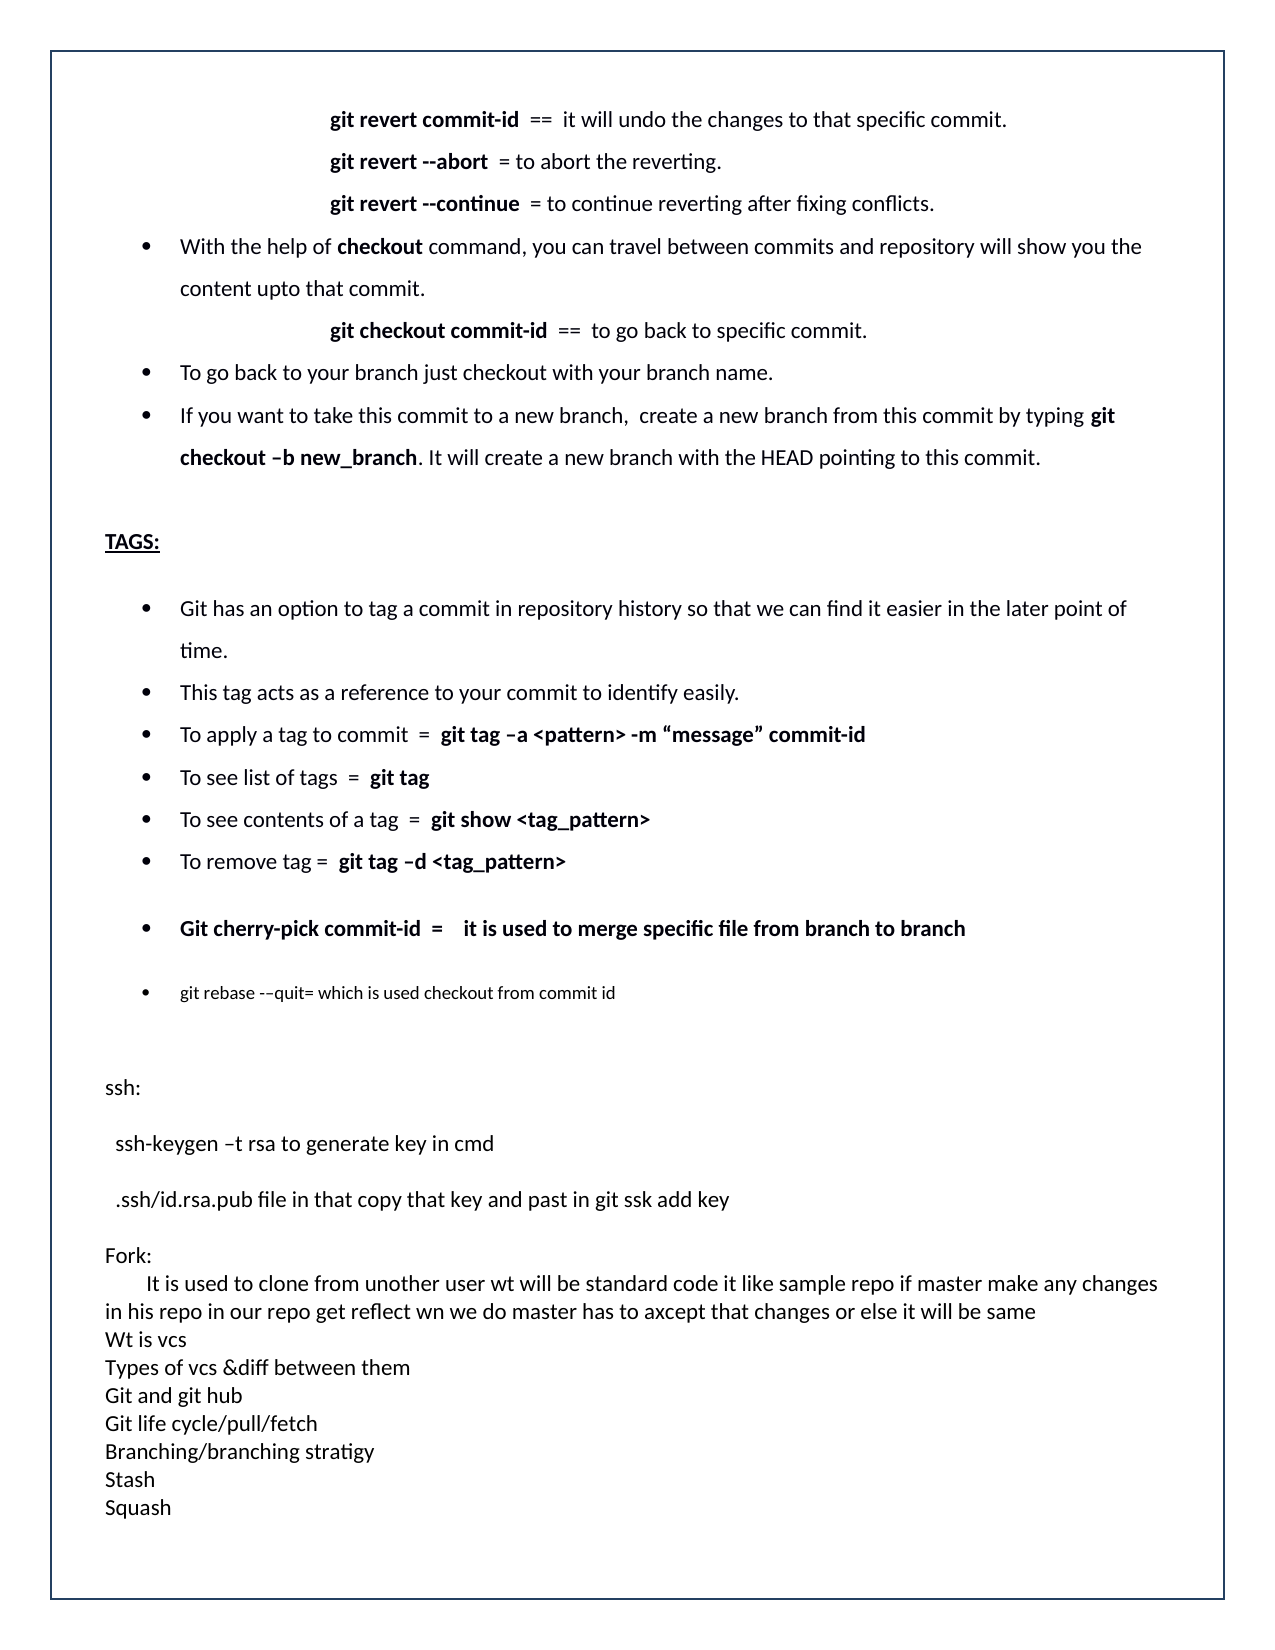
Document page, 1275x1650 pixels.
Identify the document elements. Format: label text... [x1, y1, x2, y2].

text .ssh/id.rsa.pub file in that copy that key and past in git ssk add key [105, 1185, 1170, 1213]
list To remove tag = git tag –d <tag_pattern> [142, 847, 1170, 875]
list Git has an option to tag a commit in repository history so that we can find it easier in the later point of time. [142, 594, 1170, 664]
list If you want to take this commit to a new branch, create a new branch from this commit by typing git checkout –b new_branch. It will create a new branch with the HEAD pointing to this commit. [142, 401, 1170, 471]
text Git life cycle/pull/fetch [105, 1409, 1170, 1437]
list This tag acts as a reference to your commit to identify easily. [142, 678, 1170, 706]
text Git and git hub [105, 1381, 1170, 1409]
list To go back to your branch just checkout with your branch name. [142, 358, 1170, 386]
text Stash [105, 1465, 1170, 1493]
list git revert --continue = to continue reverting after fixing conflicts. [255, 189, 1170, 218]
list To apply a tag to commit = git tag –a <pattern> -m “message” commit-id [142, 721, 1170, 748]
text Squash [105, 1493, 1170, 1521]
list To see contents of a tag = git show <tag_pattern> [142, 805, 1170, 833]
text ssh: [105, 1073, 1170, 1101]
text It is used to clone from unother user wt will be standard code it like sample repo if master make any changes in his repo in our repo get reflect wn we do master has to axcept that changes or else it will be same [105, 1269, 1170, 1325]
list Git cherry-pick commit-id = it is used to merge specific file from branch to branch [142, 914, 1170, 942]
text ssh-keygen –t rsa to generate key in cmd [105, 1129, 1170, 1157]
text Branching/branching stratigy [105, 1437, 1170, 1465]
text TAGS: [105, 527, 1170, 555]
text Fork: [105, 1241, 1170, 1269]
list With the help of checkout command, you can travel between commits and repository will show you the content upto that commit. [142, 232, 1170, 302]
list To see list of tags = git tag [142, 763, 1170, 791]
text Wt is vcs [105, 1325, 1170, 1353]
list git checkout commit-id == to go back to specific commit. [255, 316, 1170, 344]
text Types of vcs &diff between them [105, 1353, 1170, 1381]
list git revert commit-id == it will undo the changes to that specific commit. [255, 105, 1170, 133]
list git revert --abort = to abort the reverting. [255, 147, 1170, 175]
list git rebase -–quit= which is used checkout from commit id [142, 981, 1170, 1004]
